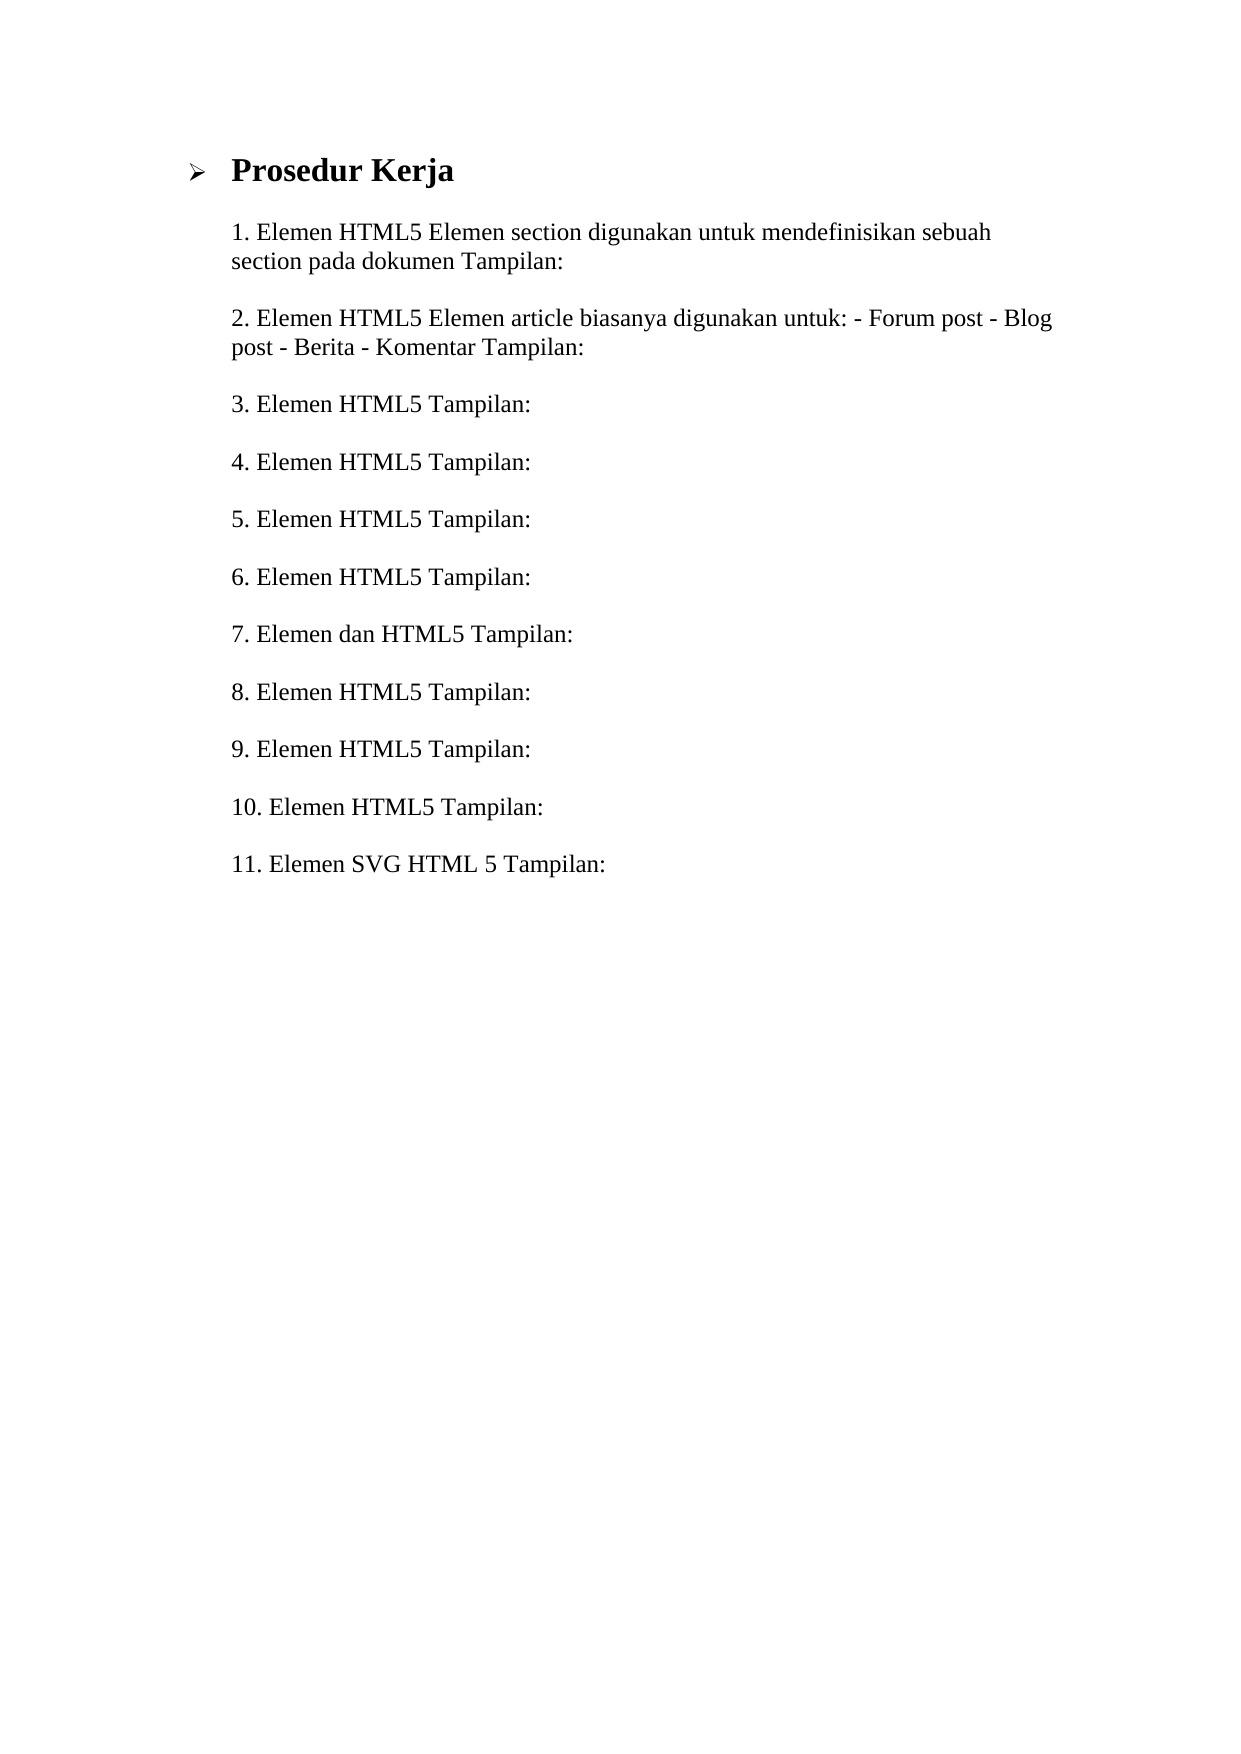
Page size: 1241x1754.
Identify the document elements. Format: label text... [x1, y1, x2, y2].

list Elemen HTML5 Tampilan: [231, 504, 1053, 533]
list Elemen HTML5 Tampilan: [231, 792, 1053, 821]
list 11. Elemen SVG HTML 5 Tampilan: [231, 849, 1053, 878]
list Elemen HTML5 Tampilan: [231, 677, 1053, 706]
list Elemen HTML5 Tampilan: [231, 562, 1053, 591]
list Elemen HTML5 Tampilan: [231, 447, 1053, 476]
list Elemen HTML5 Tampilan: [231, 389, 1053, 418]
list Prosedur Kerja [187, 150, 1053, 188]
list Elemen HTML5 Elemen section digunakan untuk mendefinisikan sebuah section pada dokumen Tampilan: [231, 217, 1053, 274]
list Elemen HTML5 Tampilan: [231, 734, 1053, 763]
list Elemen dan HTML5 Tampilan: [231, 619, 1053, 648]
list Elemen HTML5 Elemen article biasanya digunakan untuk: - Forum post - Blog post - Berita - Komentar Tampilan: [231, 303, 1053, 361]
